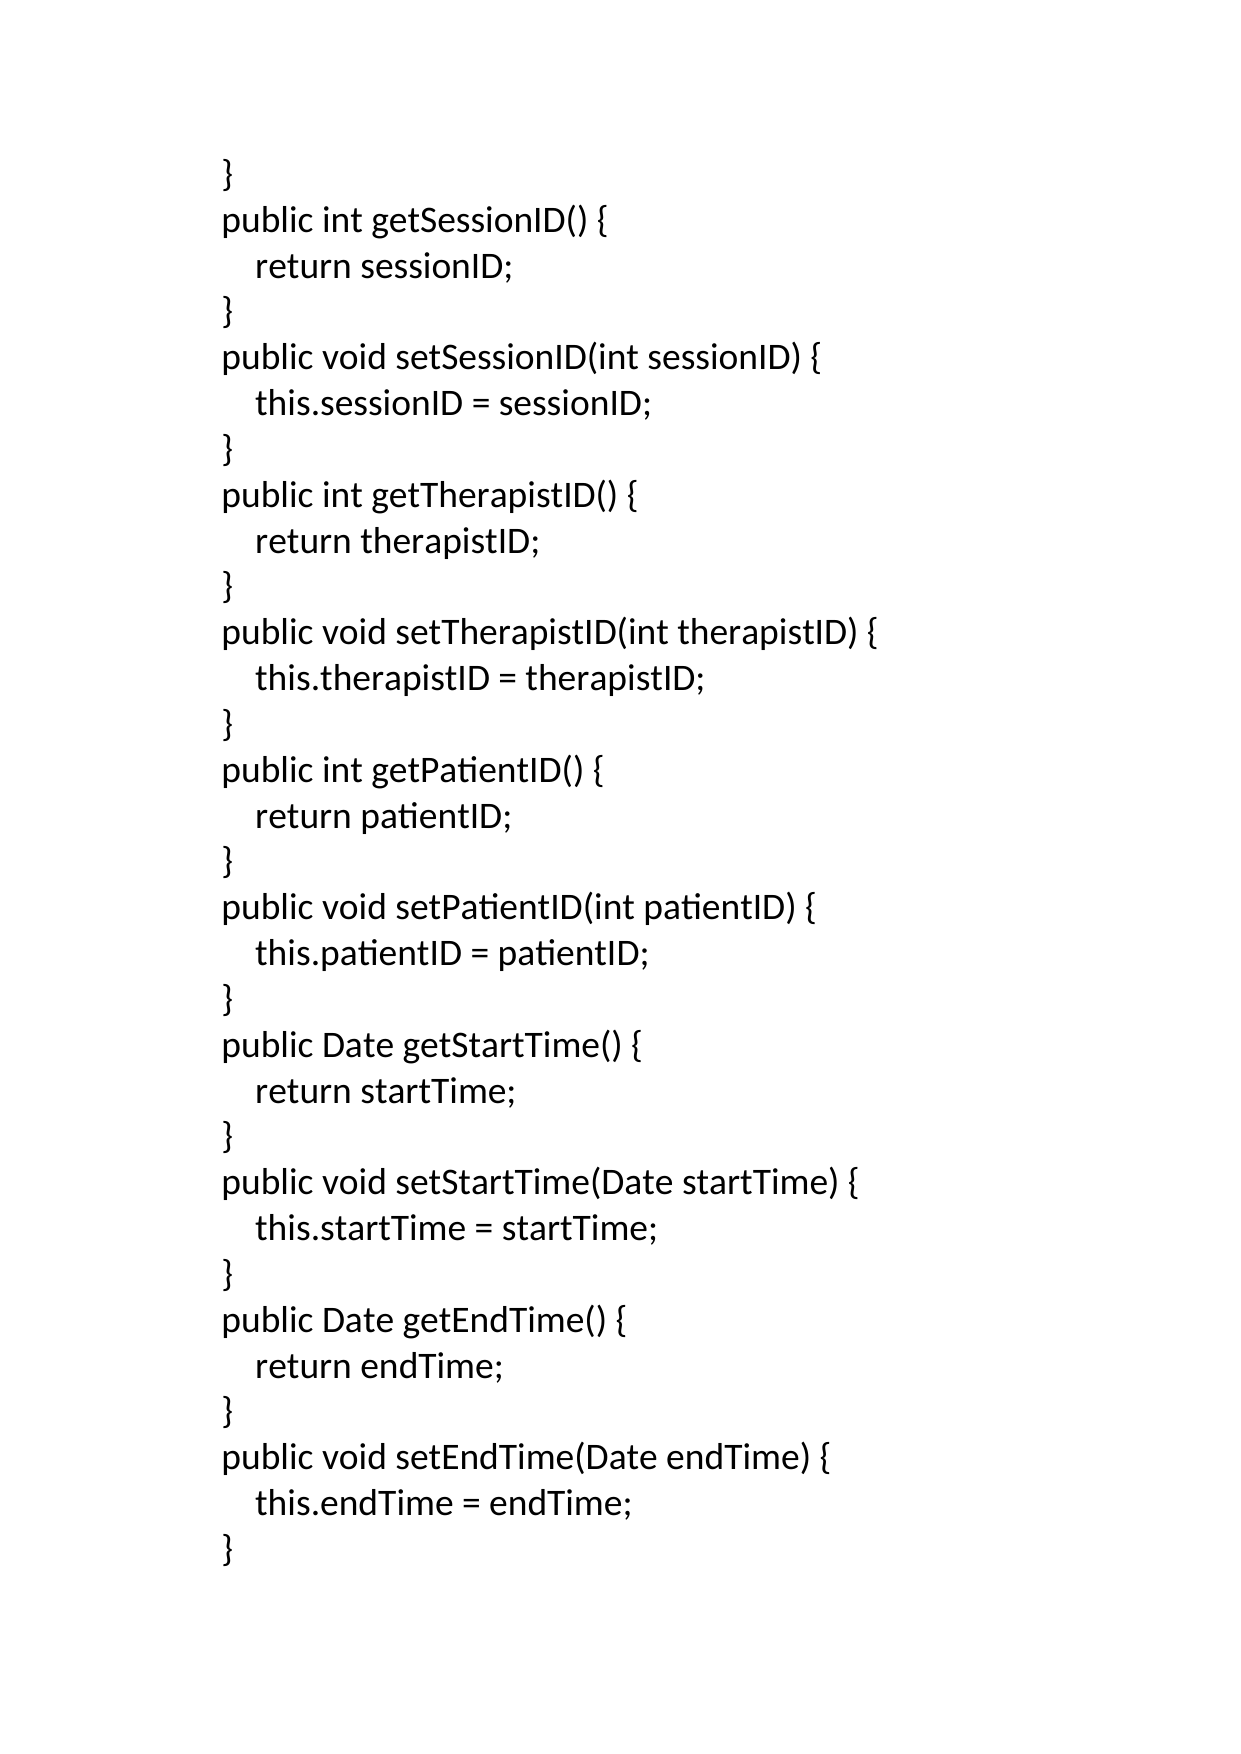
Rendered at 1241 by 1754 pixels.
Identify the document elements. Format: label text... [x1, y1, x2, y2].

list return therapistID; [187, 517, 1053, 562]
list public Date getEndTime() { [187, 1296, 1053, 1342]
list } [187, 975, 1053, 1021]
list } [187, 287, 1053, 333]
list } [187, 1387, 1053, 1433]
list return startTime; [187, 1067, 1053, 1112]
list return endTime; [187, 1342, 1053, 1387]
list } [187, 425, 1053, 471]
list this.startTime = startTime; [187, 1204, 1053, 1250]
list public int getTherapistID() { [187, 471, 1053, 517]
list public Date getStartTime() { [187, 1021, 1053, 1067]
list } [187, 700, 1053, 746]
list public int getPatientID() { [187, 746, 1053, 792]
list this.therapistID = therapistID; [187, 654, 1053, 700]
list return sessionID; [187, 242, 1053, 287]
list public void setPatientID(int patientID) { [187, 883, 1053, 929]
list this.patientID = patientID; [187, 929, 1053, 975]
list public void setSessionID(int sessionID) { [187, 333, 1053, 379]
list this.sessionID = sessionID; [187, 379, 1053, 425]
list } [187, 1250, 1053, 1296]
list } [187, 1525, 1053, 1571]
list public void setTherapistID(int therapistID) { [187, 608, 1053, 654]
list public void setEndTime(Date endTime) { [187, 1433, 1053, 1479]
list } [187, 837, 1053, 883]
list } [187, 562, 1053, 608]
list return patientID; [187, 792, 1053, 837]
list public void setStartTime(Date startTime) { [187, 1158, 1053, 1204]
list } [187, 1112, 1053, 1158]
list } [187, 150, 1053, 196]
list public int getSessionID() { [187, 196, 1053, 242]
list this.endTime = endTime; [187, 1479, 1053, 1525]
